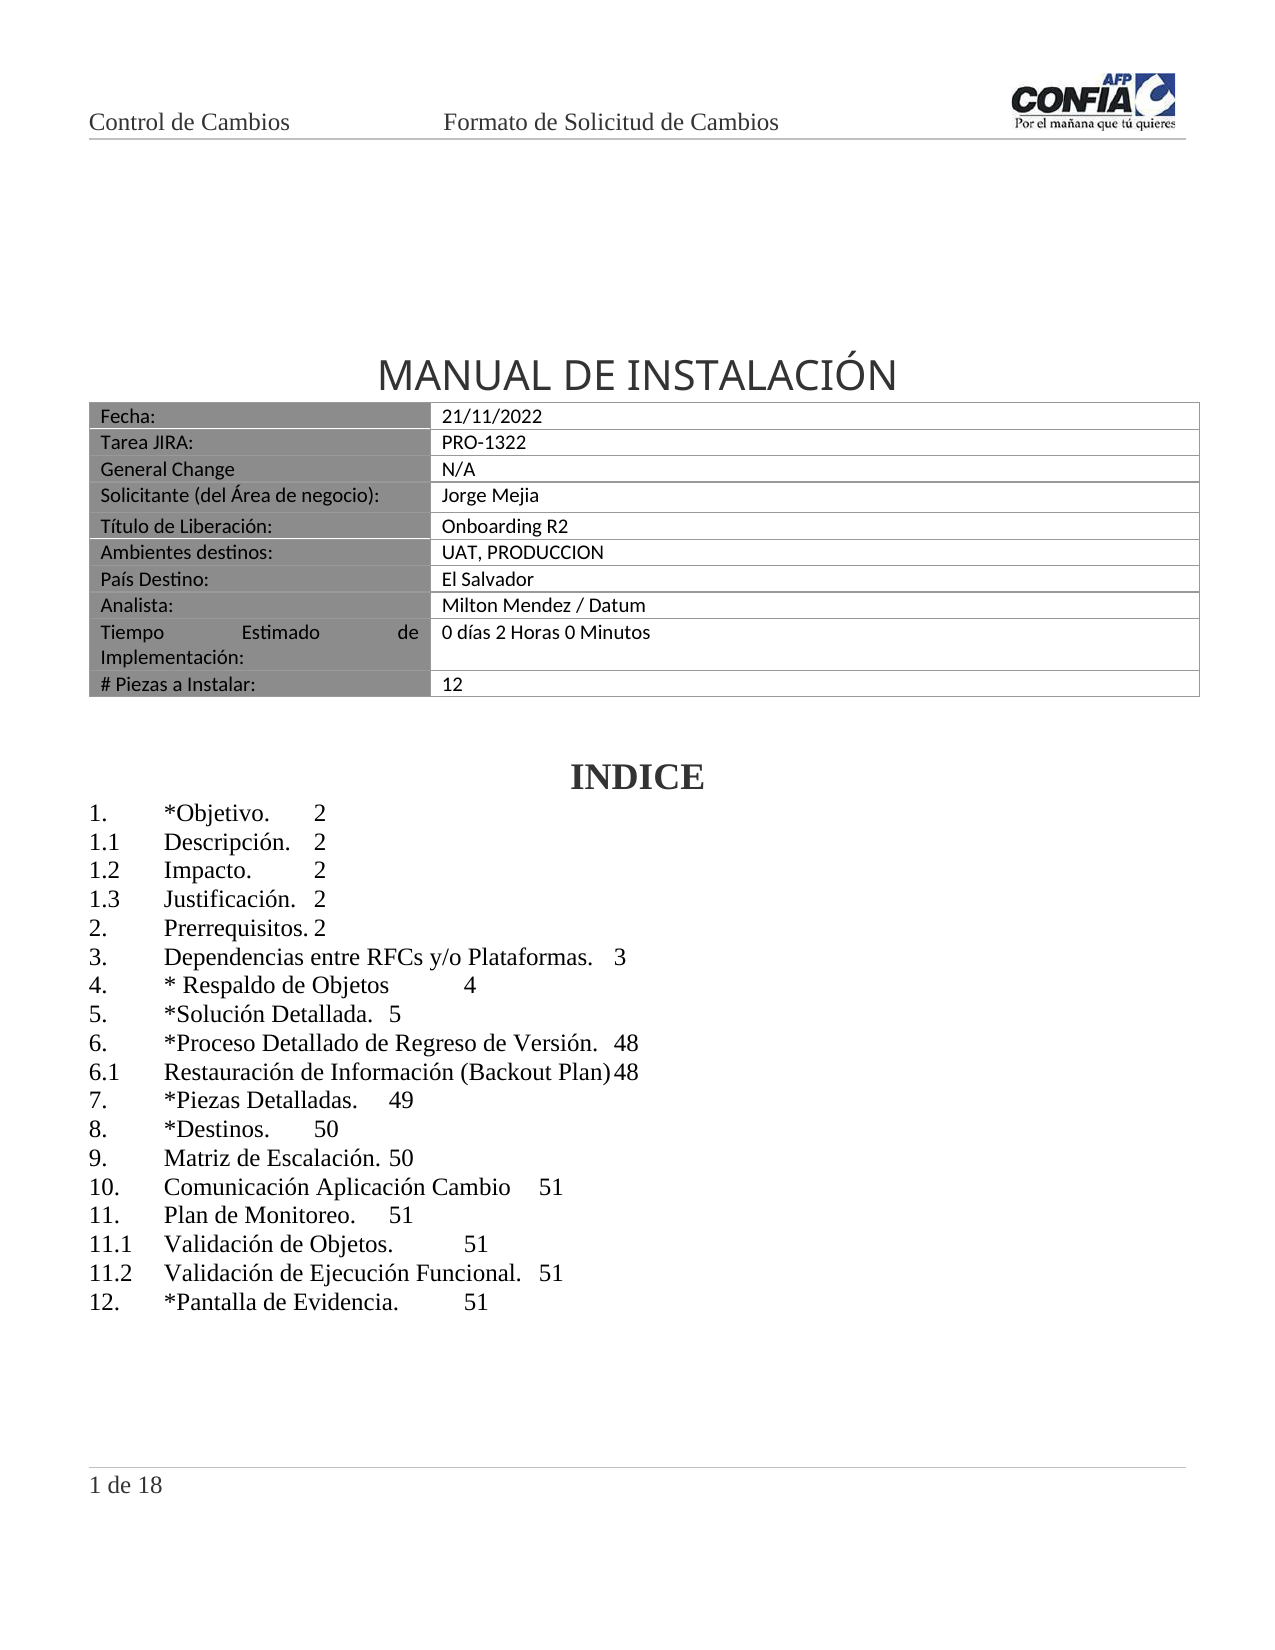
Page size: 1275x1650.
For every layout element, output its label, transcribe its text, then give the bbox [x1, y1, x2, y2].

picture [1011, 73, 1176, 131]
table_cell Analista: [90, 593, 430, 618]
table_cell PRO-1322 [431, 430, 1199, 455]
table_cell El Salvador [431, 566, 1199, 591]
table_cell General Change [90, 456, 430, 481]
table_cell País Destino: [90, 566, 430, 591]
table_cell Jorge Mejia [431, 483, 1199, 512]
table_cell N/A [431, 456, 1199, 481]
table_header Fecha: [90, 403, 430, 428]
table_cell Onboarding R2 [431, 513, 1199, 538]
table_cell # Piezas a Instalar: [90, 671, 430, 696]
text INDICE [88, 755, 1186, 798]
table_cell Tiempo Estimado de Implementación: [90, 619, 430, 670]
table_cell Solicitante (del Área de negocio): [90, 483, 430, 512]
table_cell Milton Mendez / Datum [431, 593, 1199, 618]
text MANUAL DE INSTALACIÓN [89, 345, 1186, 402]
table_cell Tarea JIRA: [90, 430, 430, 455]
table_cell Título de Liberación: [90, 513, 430, 538]
table_cell 0 días 2 Horas 0 Minutos [431, 619, 1199, 670]
table_cell UAT, PRODUCCION [431, 540, 1199, 565]
table_header 21/11/2022 [431, 403, 1199, 428]
table_cell Ambientes destinos: [90, 540, 430, 565]
table_cell 12 [431, 671, 1199, 696]
